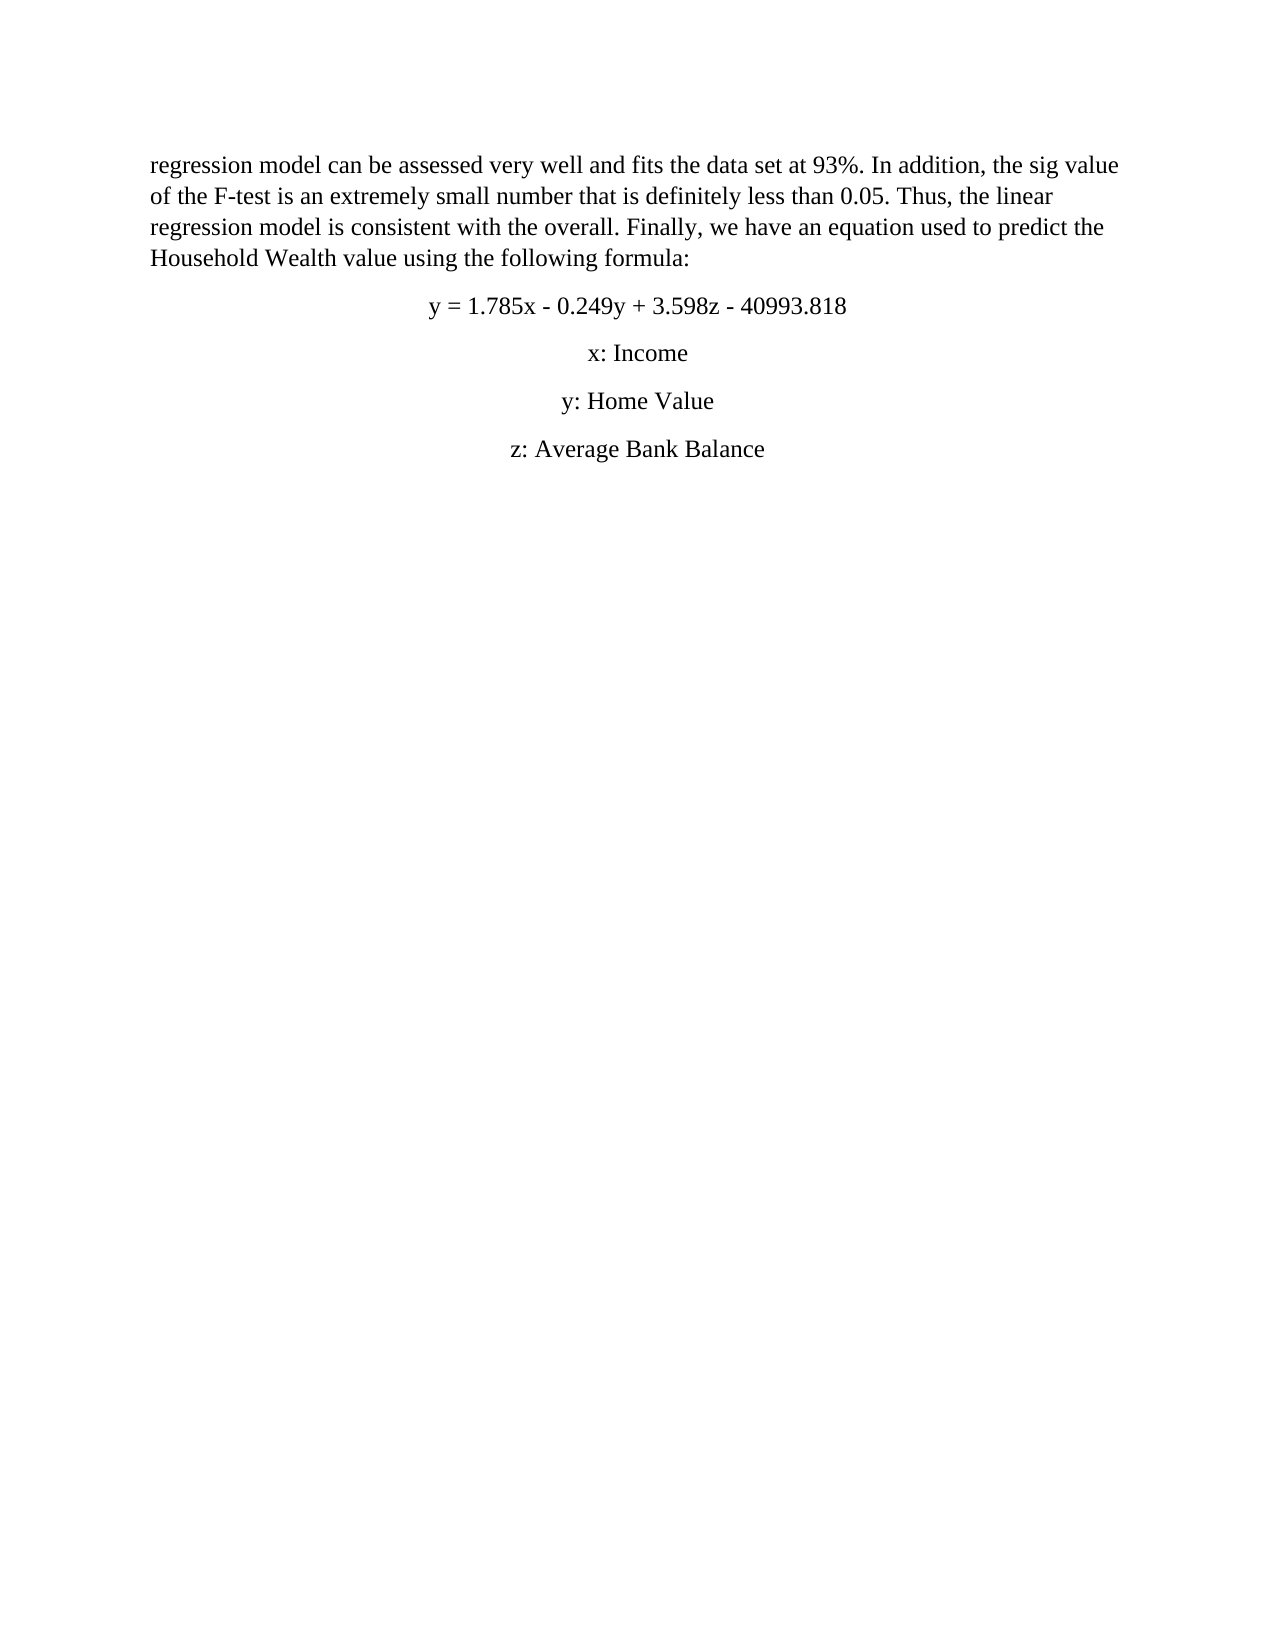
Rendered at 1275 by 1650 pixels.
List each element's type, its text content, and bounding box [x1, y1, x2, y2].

text x: Income [150, 338, 1125, 367]
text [150, 150, 1125, 272]
text z: Average Bank Balance [150, 434, 1125, 463]
text y: Home Value [150, 386, 1125, 415]
text y = 1.785x - 0.249y + 3.598z - 40993.818 [150, 291, 1125, 319]
